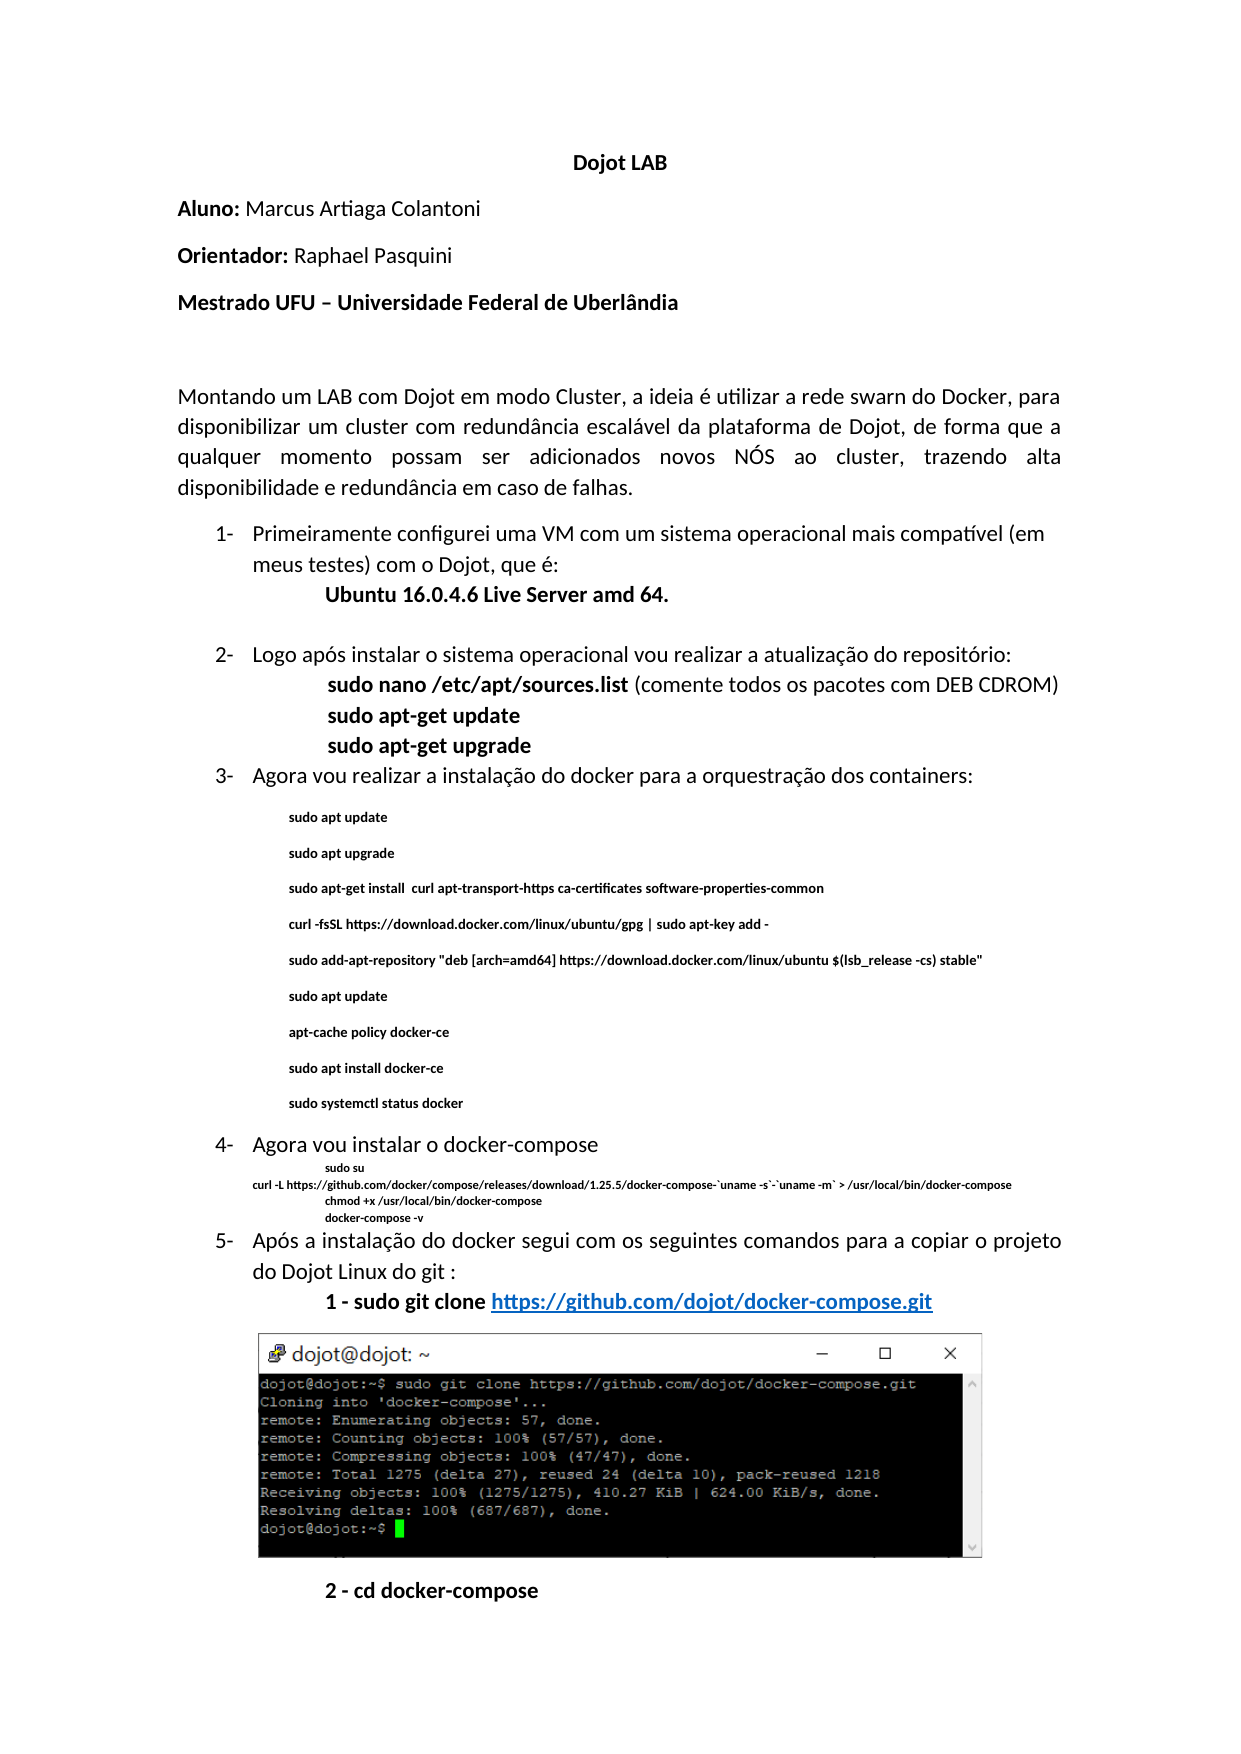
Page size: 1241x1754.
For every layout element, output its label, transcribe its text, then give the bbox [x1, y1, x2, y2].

list sudo apt-get upgrade [327, 731, 1063, 759]
text Orientador: Raphael Pasquini [177, 241, 1063, 269]
text sudo add-apt-repository "deb [arch=amd64] https://download.docker.com/linux/ubuntu $(lsb_release -cs) stable" [215, 951, 1063, 969]
list curl -L https://github.com/docker/compose/releases/download/1.25.5/docker-compose-`uname -s`-`uname -m` > /usr/local/bin/docker-compose [252, 1177, 1063, 1192]
list docker-compose -v [252, 1210, 1063, 1225]
list Logo após instalar o sistema operacional vou realizar a atualização do repositório: [215, 640, 1063, 668]
list Agora vou instalar o docker-compose [215, 1131, 1063, 1158]
picture [258, 1333, 983, 1558]
list 2 - cd docker-compose [252, 1576, 1063, 1604]
text apt-cache policy docker-ce [215, 1023, 1063, 1041]
list Após a instalação do docker segui com os seguintes comandos para a copiar o projeto do Dojot Linux do git : [215, 1227, 1063, 1285]
text sudo apt install docker-ce [215, 1059, 1063, 1077]
text sudo apt-get install curl apt-transport-https ca-certificates software-properties-common [215, 880, 1063, 897]
text Aluno: Marcus Artiaga Colantoni [177, 194, 1063, 222]
list chmod +x /usr/local/bin/docker-compose [252, 1194, 1063, 1209]
text curl -fsSL https://download.docker.com/linux/ubuntu/gpg | sudo apt-key add - [215, 916, 1063, 933]
list Agora vou realizar a instalação do docker para a orquestração dos containers: [215, 761, 1063, 789]
list sudo su [252, 1161, 1063, 1176]
list Ubuntu 16.0.4.6 Live Server amd 64. [252, 580, 1063, 608]
list sudo apt-get update [327, 701, 1063, 729]
text sudo apt upgrade [288, 844, 1063, 862]
list sudo nano /etc/apt/sources.list (comente todos os pacotes com DEB CDROM) [327, 671, 1063, 698]
text sudo apt update [215, 987, 1063, 1005]
text Dojot LAB [177, 148, 1063, 176]
list 1 - sudo git clone https://github.com/dojot/docker-compose.git [252, 1287, 1063, 1315]
text Mestrado UFU – Universidade Federal de Uberlândia [177, 288, 1063, 316]
text Montando um LAB com Dojot em modo Cluster, a ideia é utilizar a rede swarn do Docker, para disponibilizar um cluster com redundância escalável da plataforma de Dojot, de forma que a qualquer momento possam ser adicionados novos NÓS ao cluster, trazendo alta disponibilidade e redundância em caso de falhas. [177, 382, 1063, 501]
list Primeiramente configurei uma VM com um sistema operacional mais compatível (em meus testes) com o Dojot, que é: [215, 519, 1063, 578]
text sudo apt update [215, 808, 1063, 826]
text sudo systemctl status docker [215, 1095, 1063, 1112]
